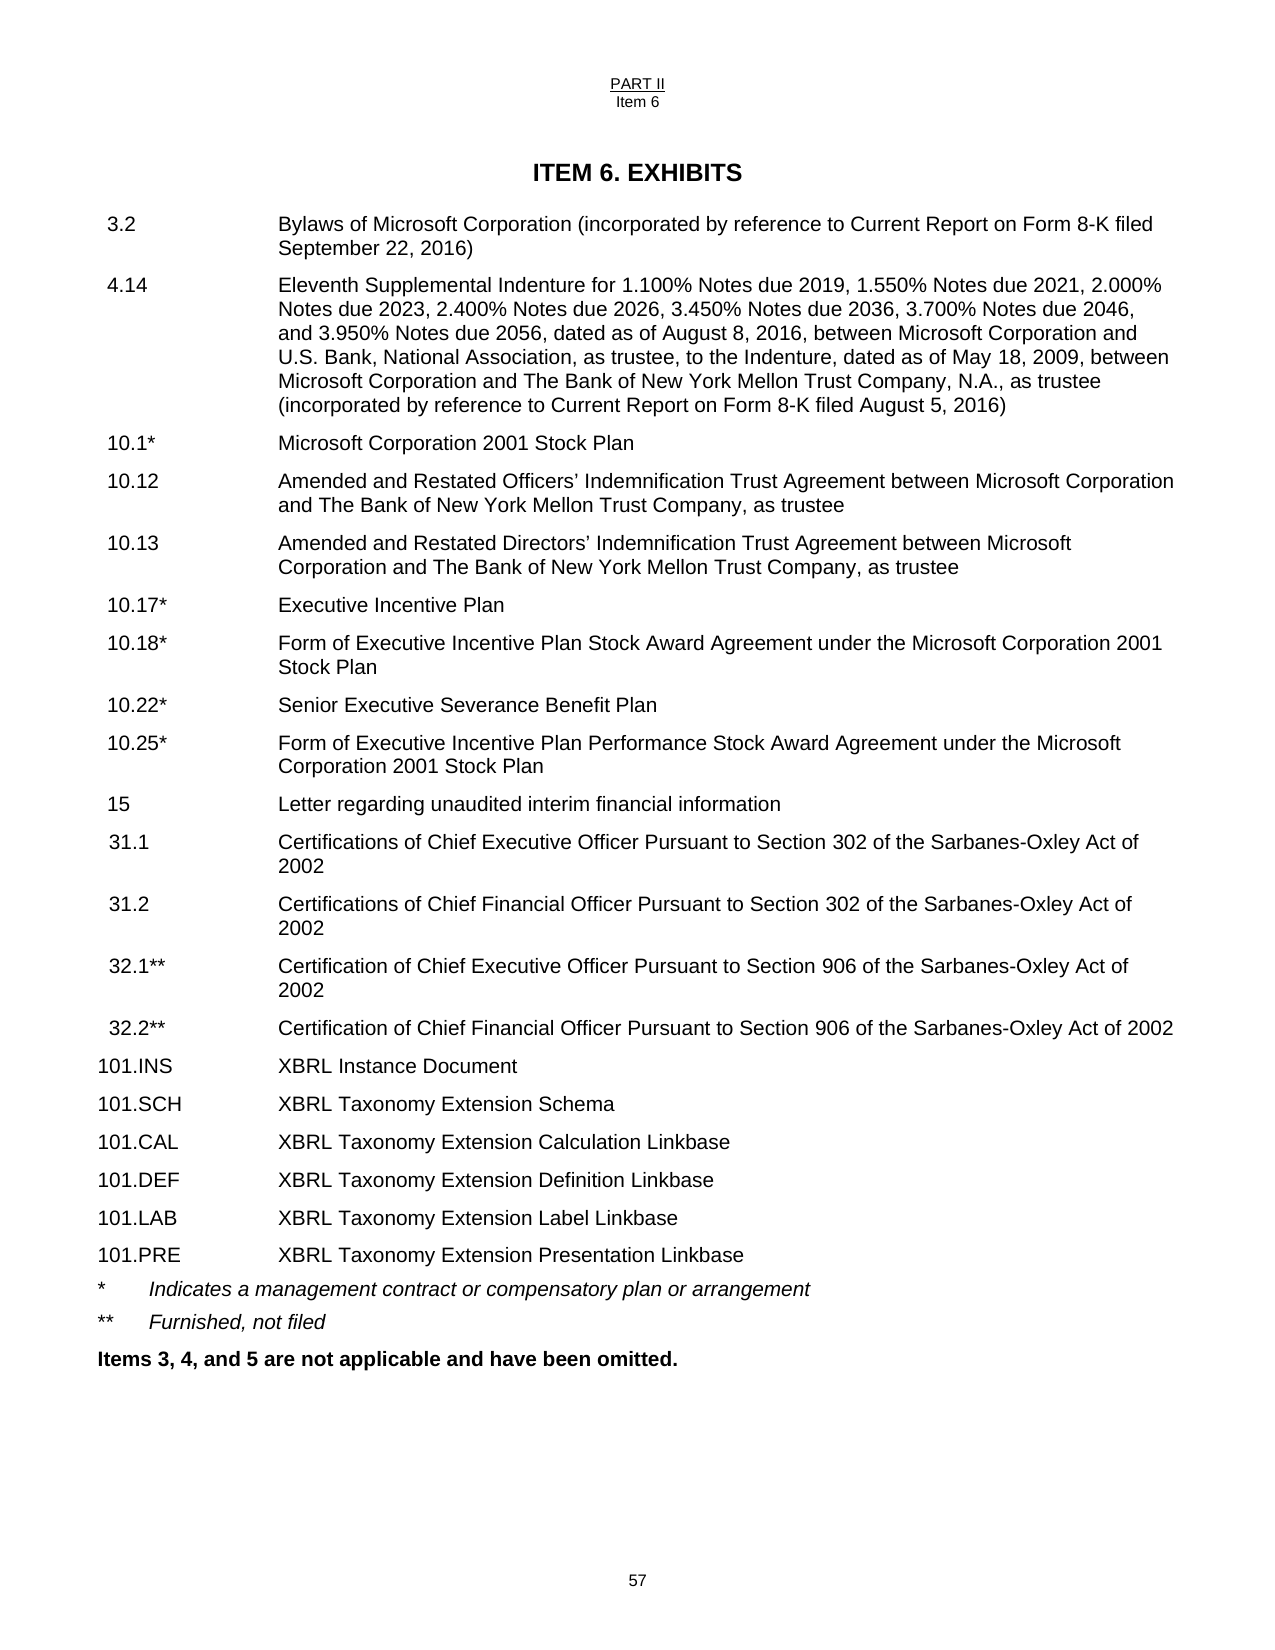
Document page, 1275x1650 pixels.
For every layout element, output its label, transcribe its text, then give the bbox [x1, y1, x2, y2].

text ** Furnished, not filed [97, 1310, 1177, 1334]
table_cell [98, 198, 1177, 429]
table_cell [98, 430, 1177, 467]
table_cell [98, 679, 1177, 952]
text ITEM 6. EXHIBITS [97, 158, 1177, 187]
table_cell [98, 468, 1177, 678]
text * Indicates a management contract or compensatory plan or arrangement [97, 1277, 1177, 1301]
text Items 3, 4, and 5 are not applicable and have been omitted. [97, 1346, 1177, 1370]
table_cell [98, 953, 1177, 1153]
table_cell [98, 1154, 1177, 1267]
